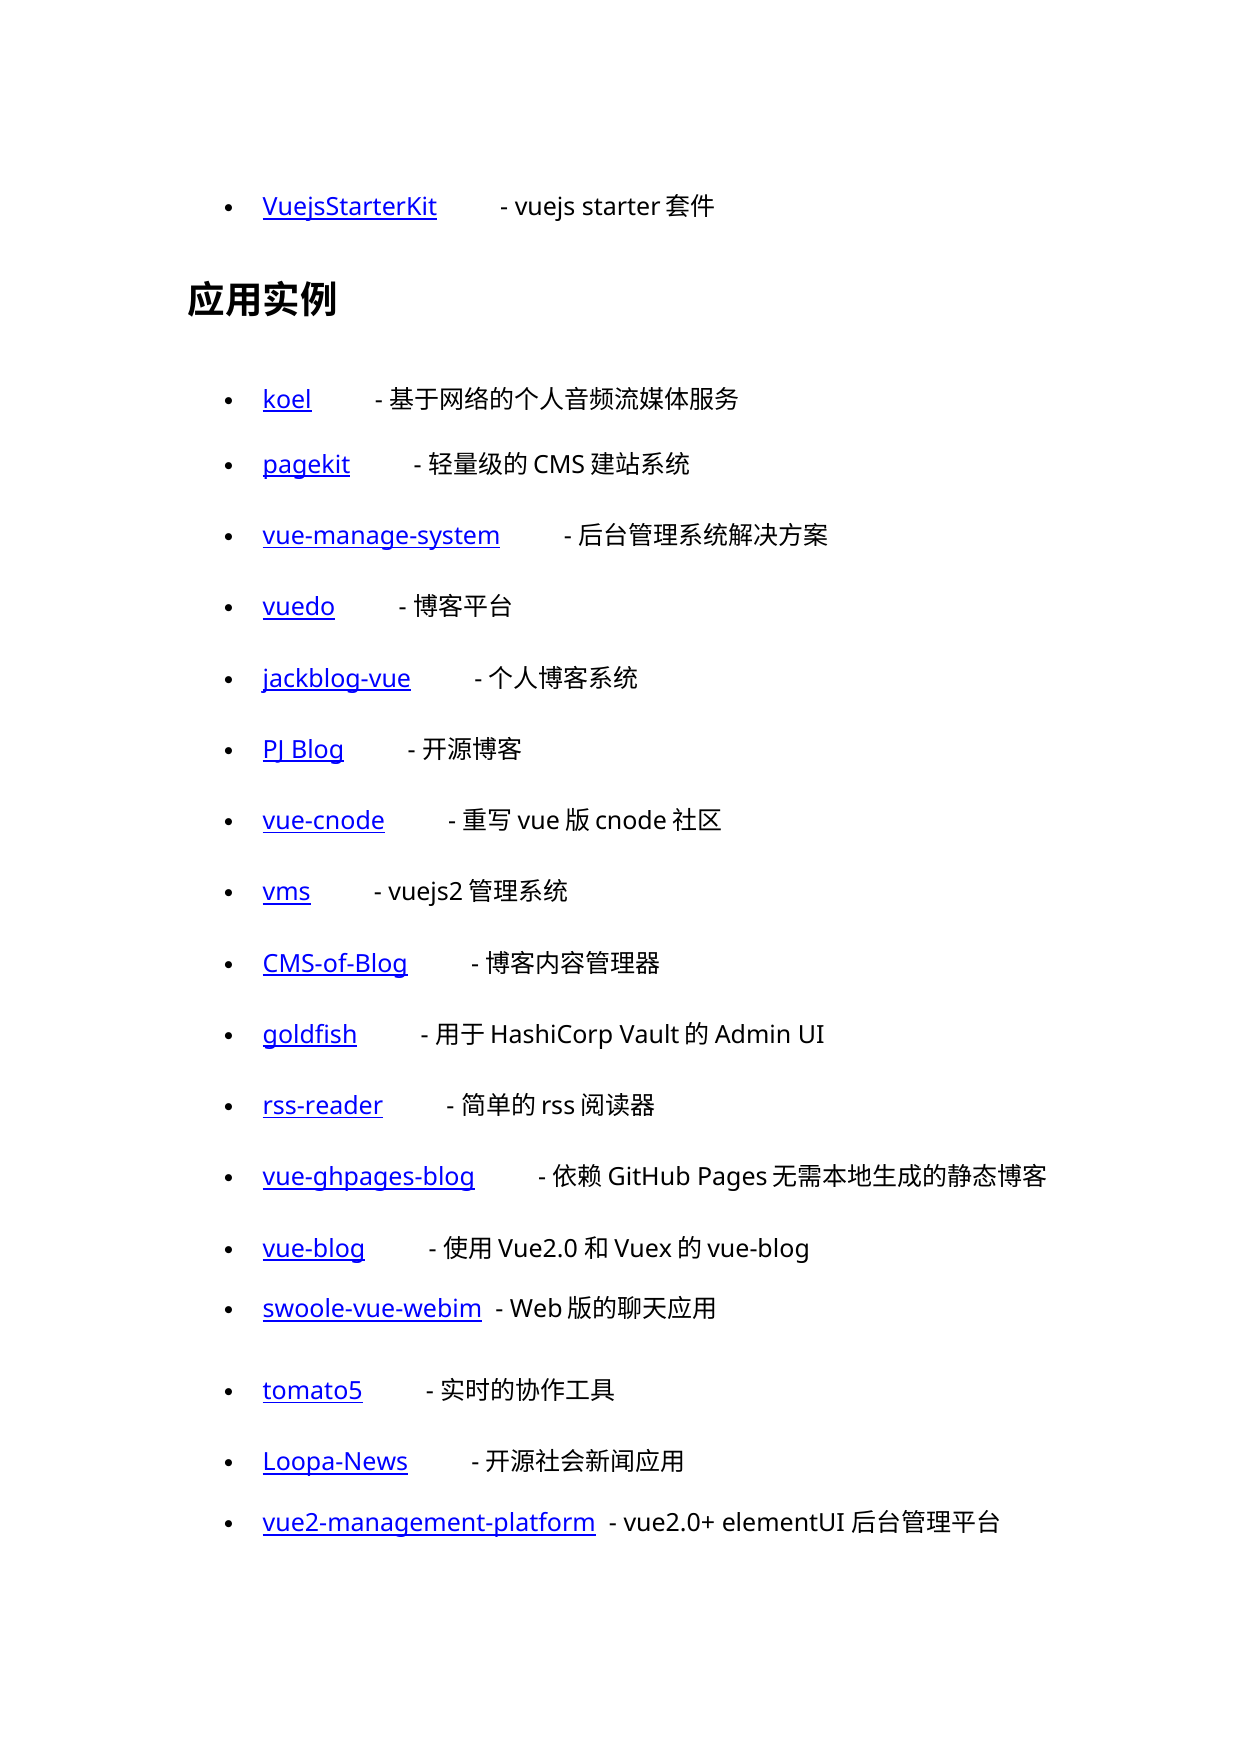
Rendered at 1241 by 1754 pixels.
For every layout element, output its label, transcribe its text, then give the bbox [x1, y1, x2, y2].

list VuejsStarterKit - vuejs starter套件 [225, 162, 1053, 227]
list pagekit - 轻量级的CMS建站系统 [225, 419, 1053, 484]
list vue-ghpages-blog - 依赖GitHub Pages无需本地生成的静态博客 [225, 1132, 1053, 1197]
list rss-reader - 简单的rss阅读器 [225, 1061, 1053, 1126]
list vue2-management-platform - vue2.0+ elementUI 后台管理平台 [225, 1488, 1053, 1553]
list jackblog-vue - 个人博客系统 [225, 633, 1053, 698]
list koel - 基于网络的个人音频流媒体服务 [225, 354, 1053, 419]
list Loopa-News - 开源社会新闻应用 [225, 1417, 1053, 1482]
list goldfish - 用于HashiCorp Vault的Admin UI [225, 989, 1053, 1054]
list tomato5 - 实时的协作工具 [225, 1346, 1053, 1411]
list vue-manage-system - 后台管理系统解决方案 [225, 491, 1053, 556]
list CMS-of-Blog - 博客内容管理器 [225, 918, 1053, 983]
list PJ Blog - 开源博客 [225, 704, 1053, 769]
list vue-blog - 使用Vue2.0 和Vuex的vue-blog [225, 1203, 1053, 1268]
list vuedo - 博客平台 [225, 562, 1053, 627]
list vue-cnode - 重写vue版cnode社区 [225, 776, 1053, 841]
list swoole-vue-webim - Web版的聊天应用 [225, 1274, 1053, 1339]
list vms - vuejs2管理系统 [225, 847, 1053, 912]
text 应用实例 [187, 264, 1053, 329]
